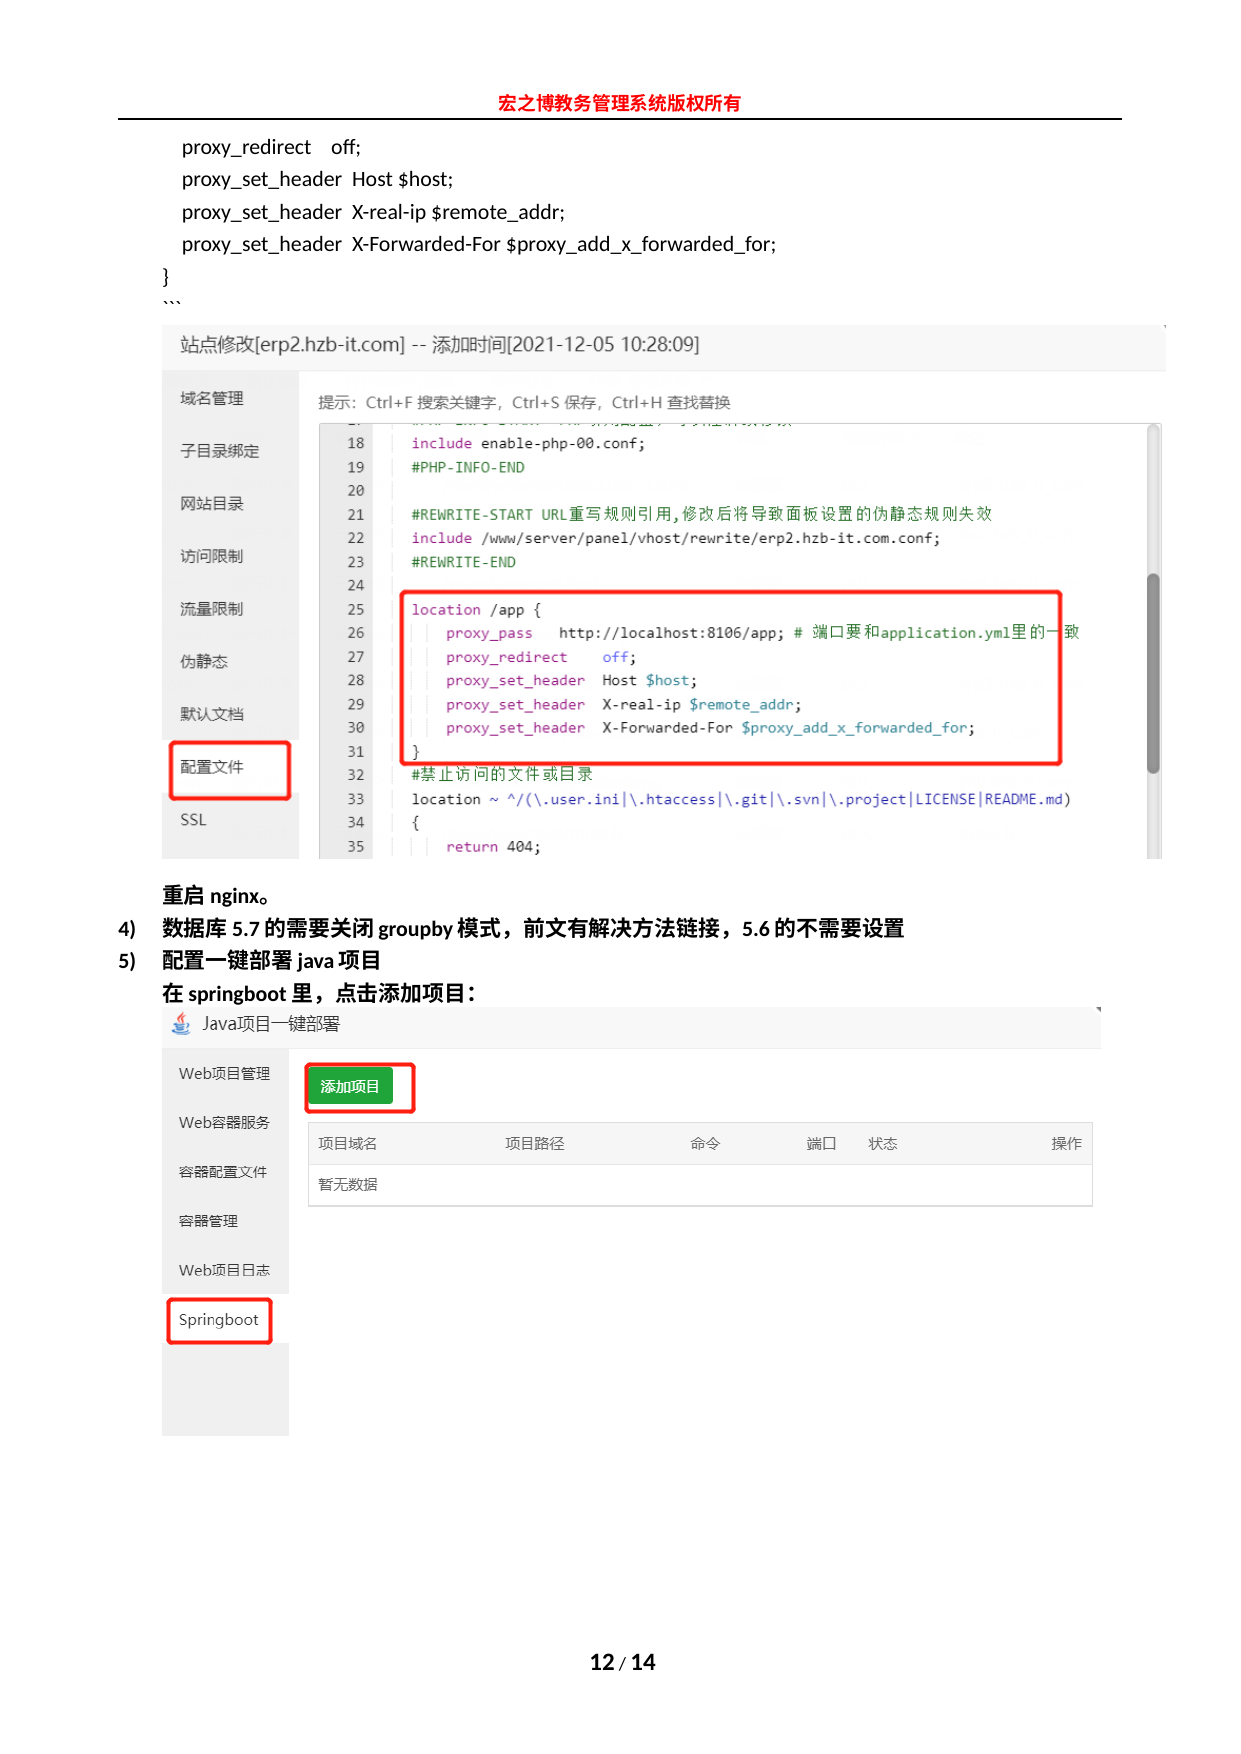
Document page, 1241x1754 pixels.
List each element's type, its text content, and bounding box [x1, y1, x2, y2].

list 在springboot里，点击添加项目： [162, 975, 1122, 1008]
picture [161, 1007, 1101, 1436]
picture [161, 325, 1166, 859]
list 配置一键部署java项目 [118, 943, 1122, 975]
list 数据库5.7的需要关闭groupby模式，前文有解决方法链接，5.6的不需要设置 [118, 910, 1122, 943]
list 重启nginx。 [162, 878, 1122, 910]
